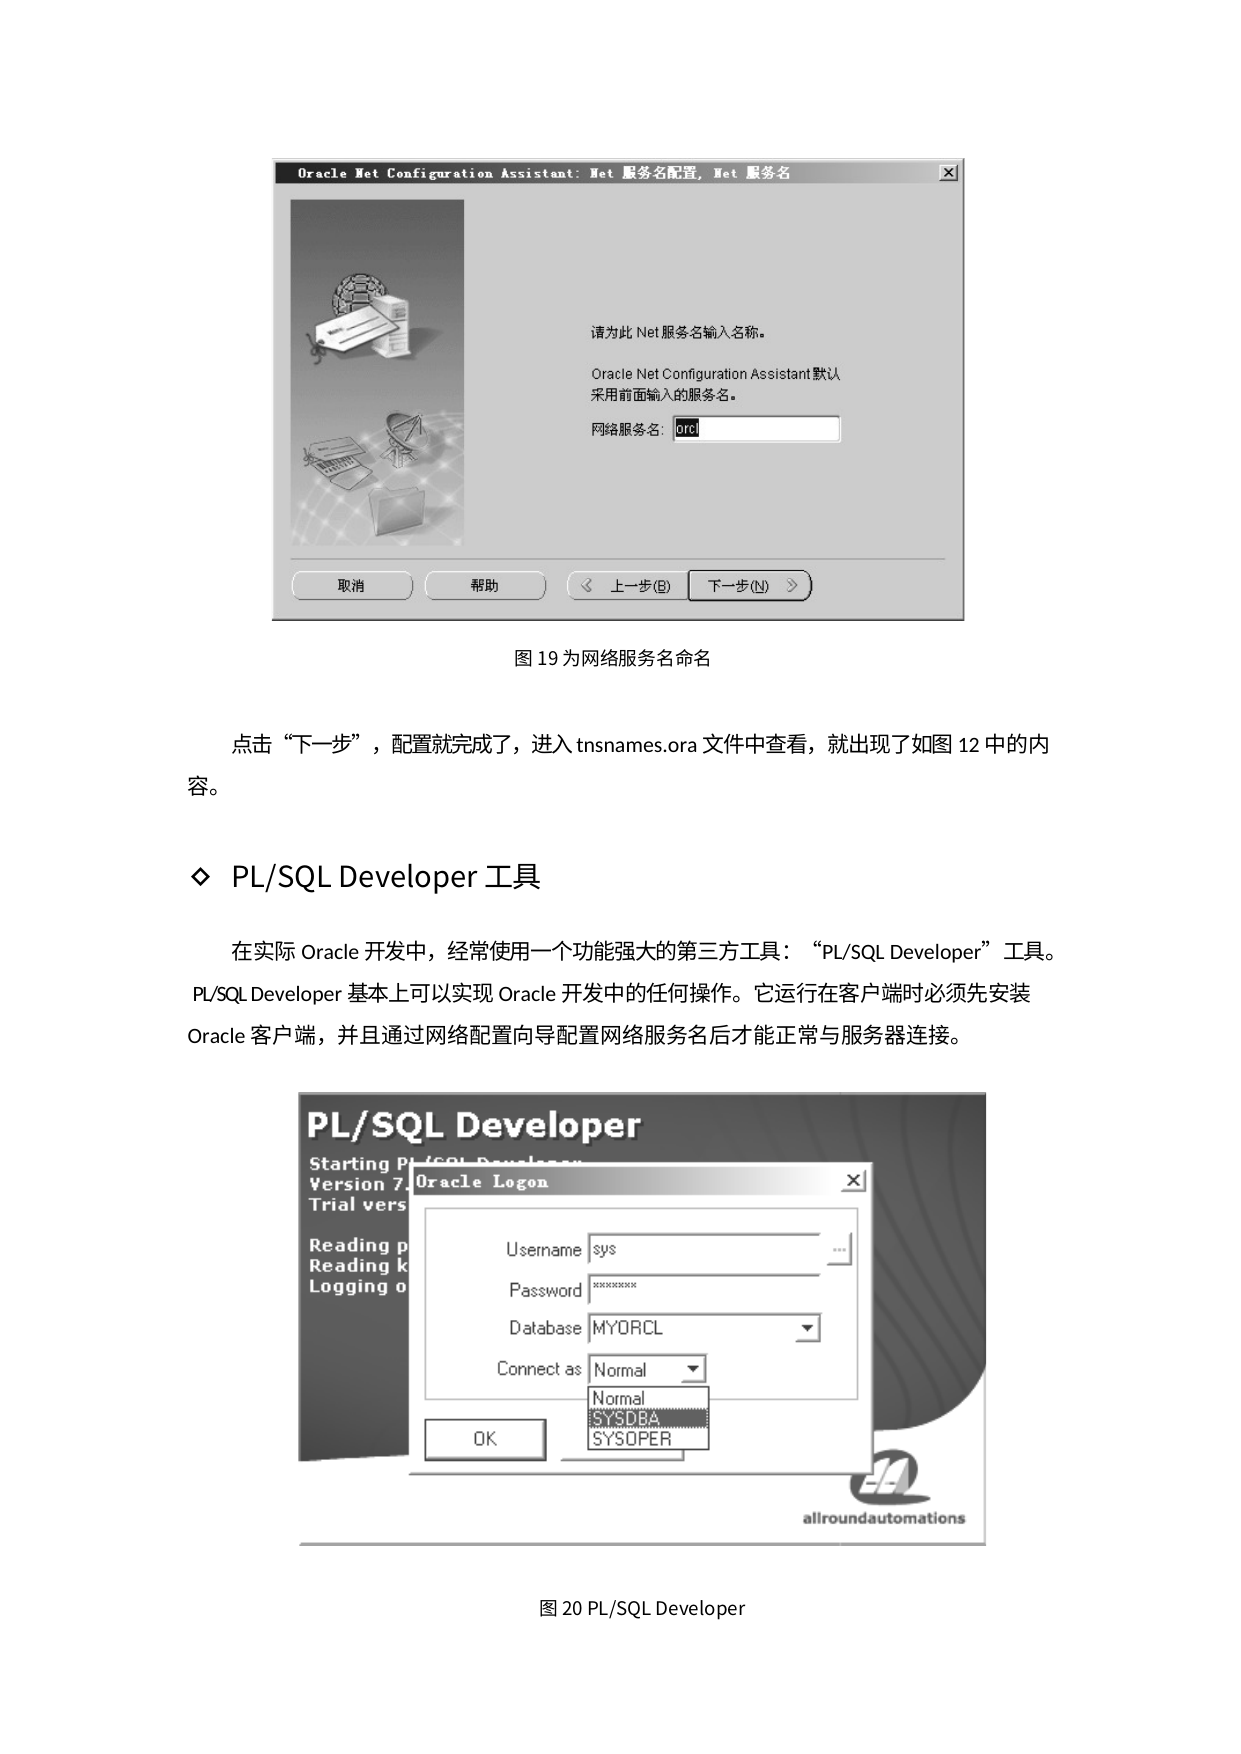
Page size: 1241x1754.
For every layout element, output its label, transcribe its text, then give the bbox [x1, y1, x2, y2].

text 图 19 为网络服务名命名 [514, 644, 1076, 671]
picture [298, 1092, 987, 1546]
text Oracle 客户端，并且通过网络配置向导配置网络服务名后才能正常与服务器连接。 [187, 1018, 1076, 1050]
text 点击“下一步”，配置就完成了，进入 tnsnames.ora 文件中查看，就出现了如图 12 中的内容。 [187, 727, 1053, 800]
subtitle PL/SQL Developer 工具 [187, 853, 1076, 896]
text 在实际 Oracle 开发中，经常使用一个功能强大的第三方工具：“PL/SQL Developer”工具。 PL/SQL Developer 基本上可以实现 Oracle 开发中的任何操作。它运行在客户端时必须先安装 [187, 934, 1064, 1008]
picture [271, 158, 965, 621]
text 图 20 PL/SQL Developer [230, 1594, 1054, 1621]
